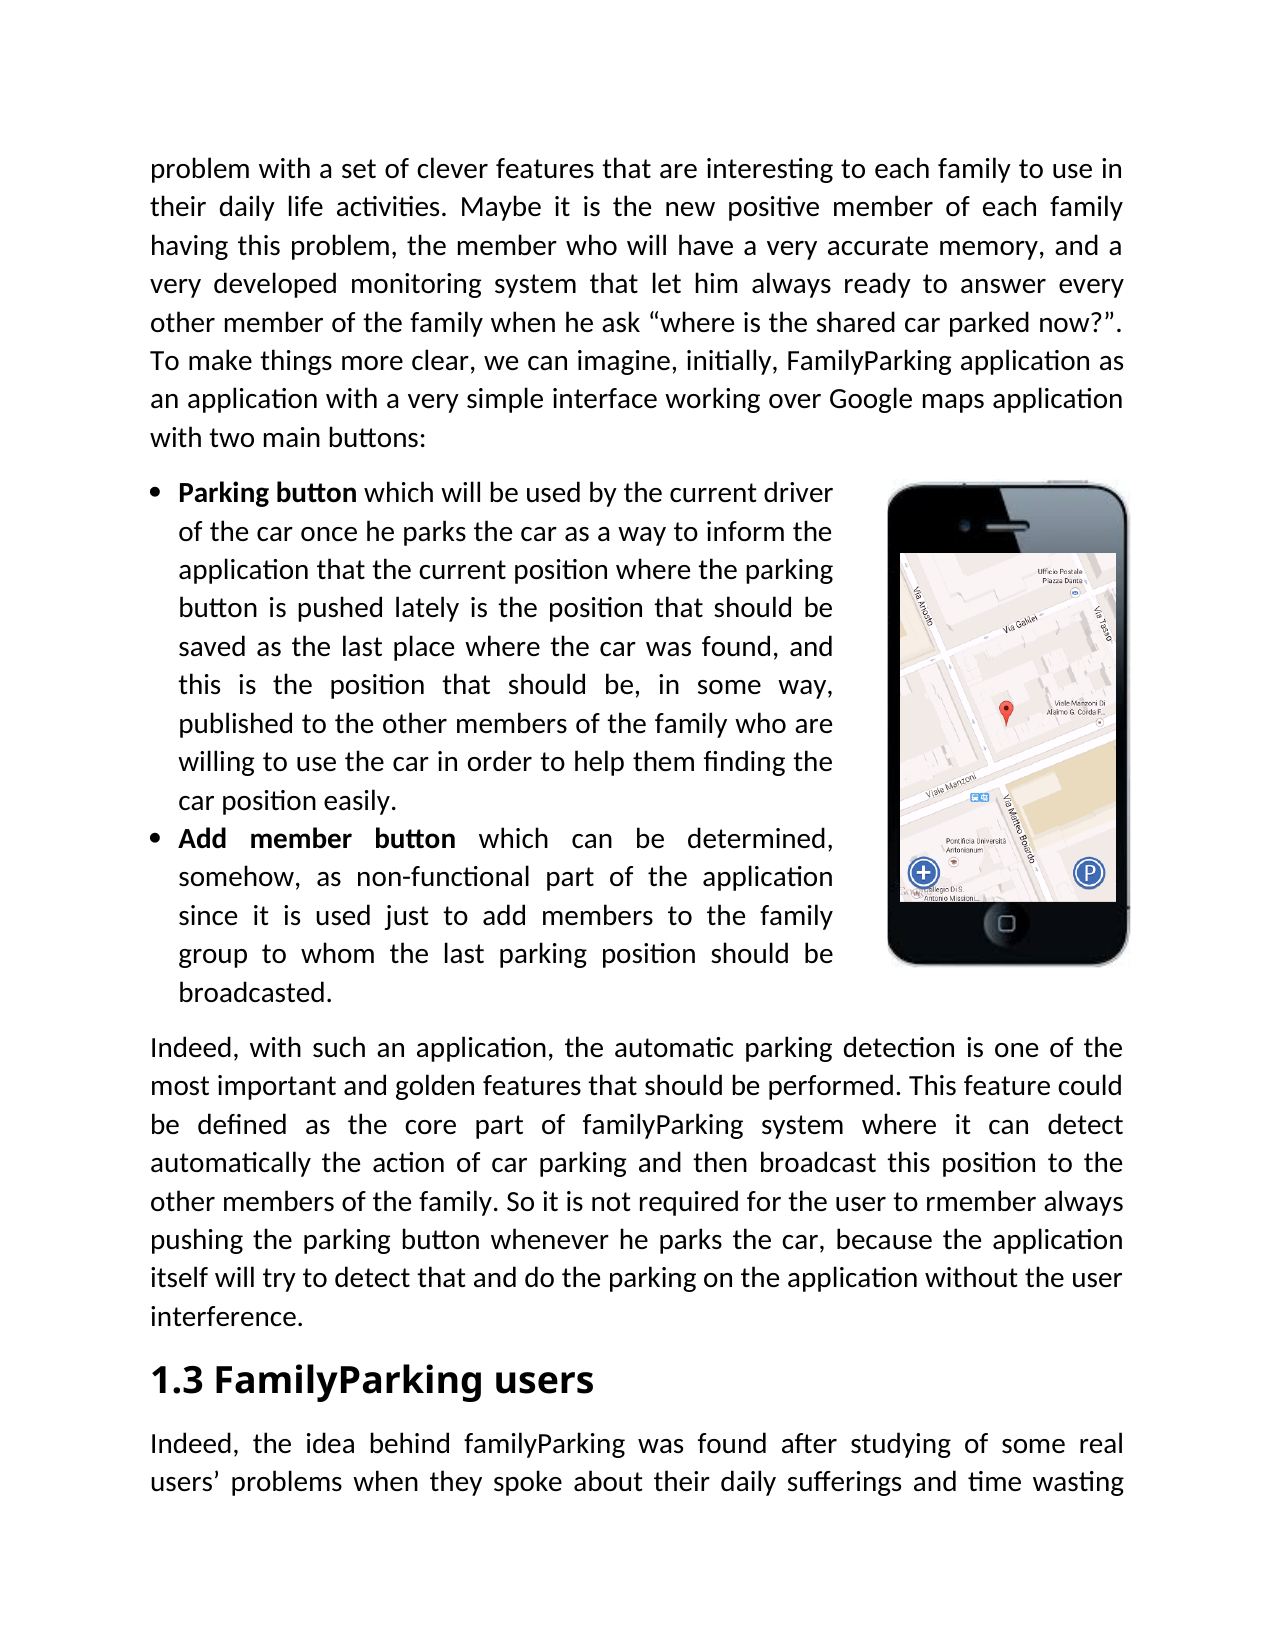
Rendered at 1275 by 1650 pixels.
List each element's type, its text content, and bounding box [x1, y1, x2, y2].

picture [887, 479, 1132, 969]
list Parking button which will be used by the current driver of the car once he parks the car as a way to inform the application that the current position where the parking button is pushed lately is the position that should be saved as the last place where the car was found, and this is the position that should be, in some way, published to the other members of the family who are willing to use the car in order to help them finding the car position easily. [150, 474, 834, 817]
list Add member button which can be determined, somehow, as non-functional part of the application since it is used just to add members to the family group to whom the last parking position should be broadcasted. [150, 820, 834, 1009]
text 1.3 FamilyParking users [150, 1353, 1125, 1404]
